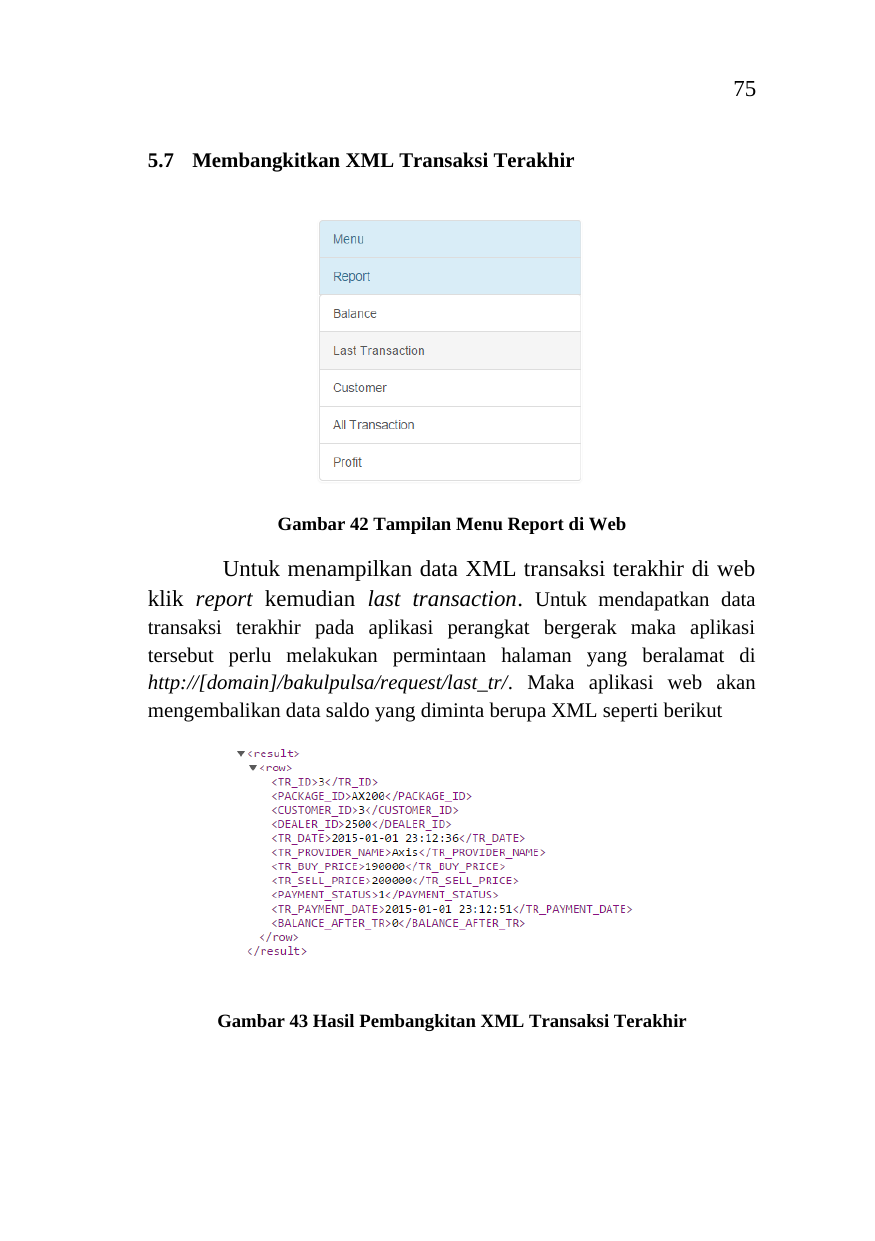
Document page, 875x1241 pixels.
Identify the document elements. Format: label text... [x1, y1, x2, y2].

list Membangkitkan XML Transaksi Terakhir [148, 148, 756, 172]
picture [309, 204, 594, 497]
text Gambar 42 Tampilan Menu Report di Web [148, 512, 756, 534]
picture [233, 737, 670, 994]
text Untuk menampilkan data XML transaksi terakhir di web klik report kemudian last transaction. Untuk mendapatkan data transaksi terakhir pada aplikasi perangkat bergerak maka aplikasi tersebut perlu melakukan permintaan halaman yang beralamat di http://[domain]/bakulpulsa/request/last_tr/. Maka aplikasi web akan mengembalikan data saldo yang diminta berupa XML seperti berikut [148, 555, 756, 722]
text Gambar 43 Hasil Pembangkitan XML Transaksi Terakhir [148, 1010, 756, 1031]
